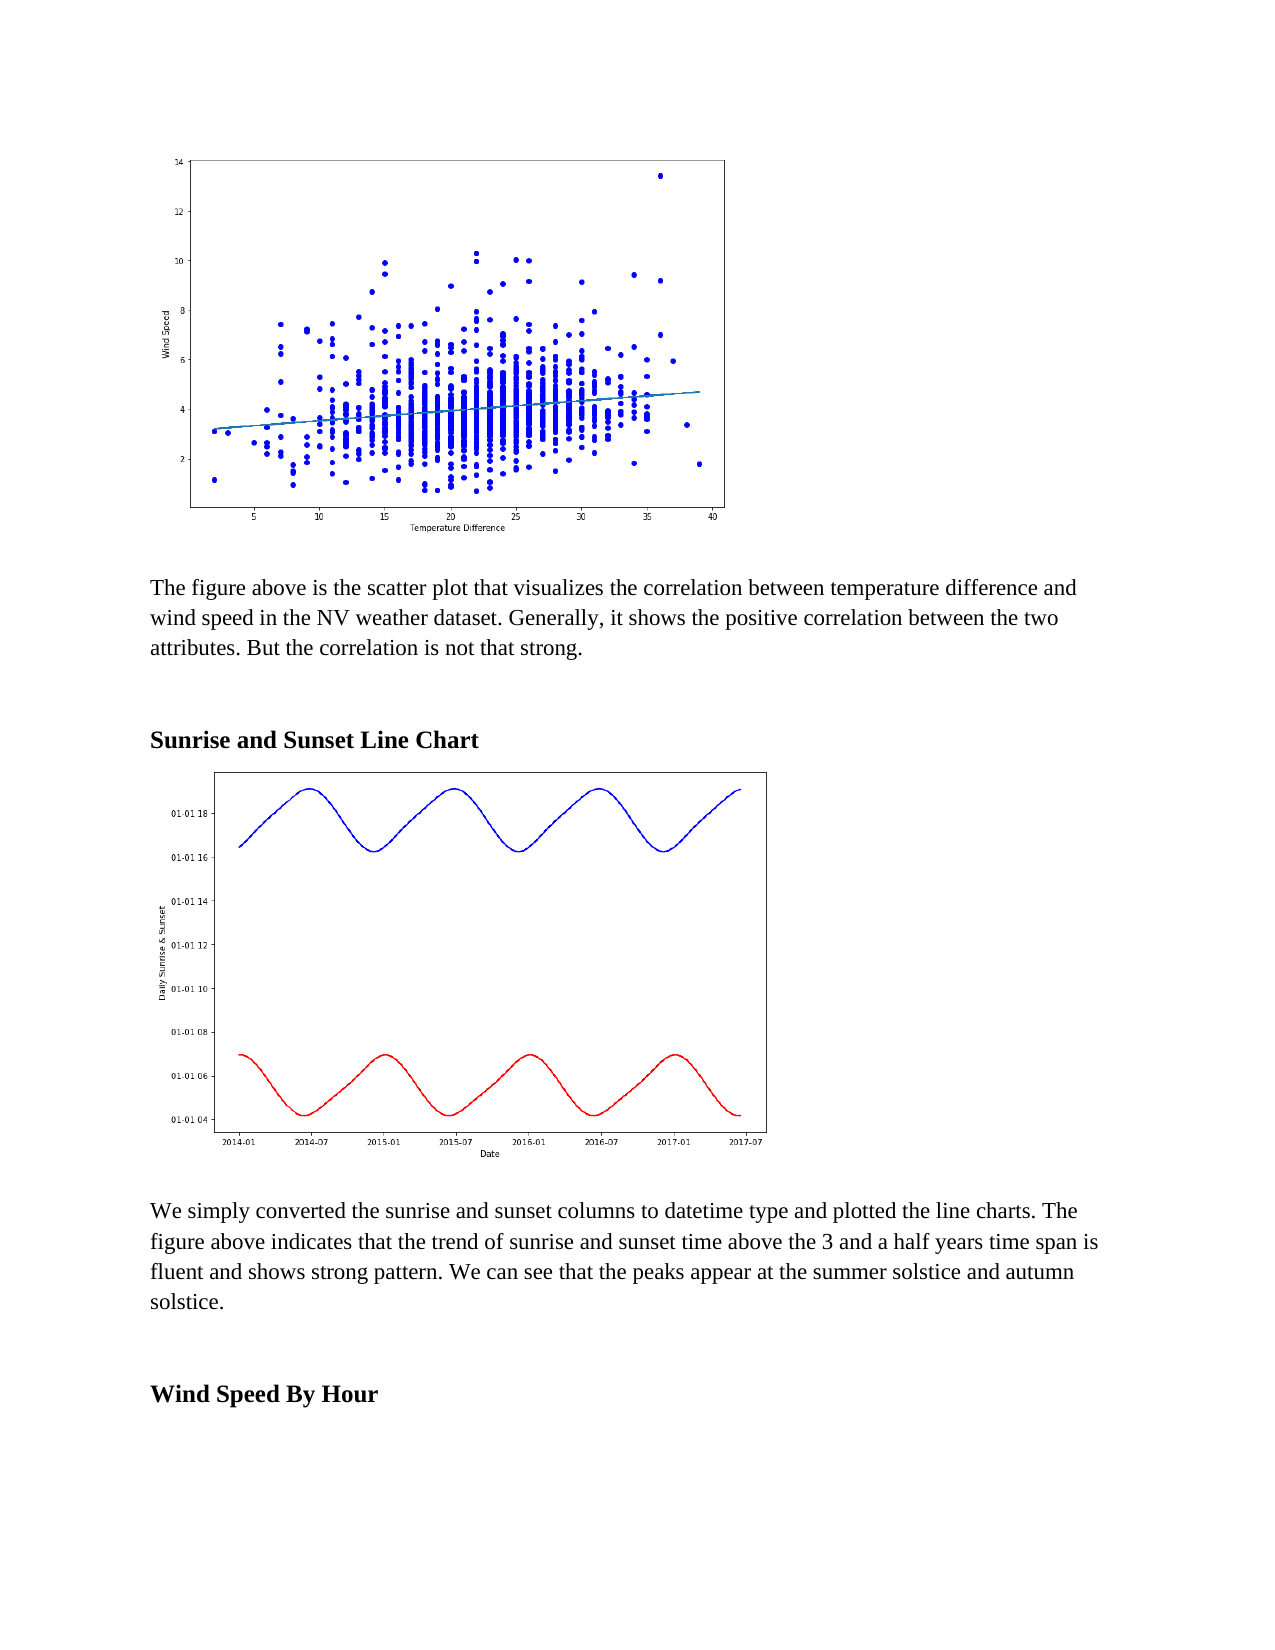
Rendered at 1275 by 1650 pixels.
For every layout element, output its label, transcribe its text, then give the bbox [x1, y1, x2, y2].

text Wind Speed By Hour [150, 1379, 1125, 1407]
picture [150, 150, 741, 540]
text We simply converted the sunrise and sunset columns to datetime type and plotted the line charts. The figure above indicates that the trend of sunrise and sunset time above the 3 and a half years time span is fluent and shows strong pattern. We can see that the peaks appear at the summer solstice and autumn solstice. [150, 1197, 1125, 1314]
picture [150, 757, 791, 1164]
text Sunrise and Sunset Line Chart [150, 725, 1125, 754]
text The figure above is the scatter plot that visualizes the correlation between temperature difference and wind speed in the NV weather dataset. Generally, it shows the positive correlation between the two attributes. But the correlation is not that strong. [150, 574, 1125, 661]
